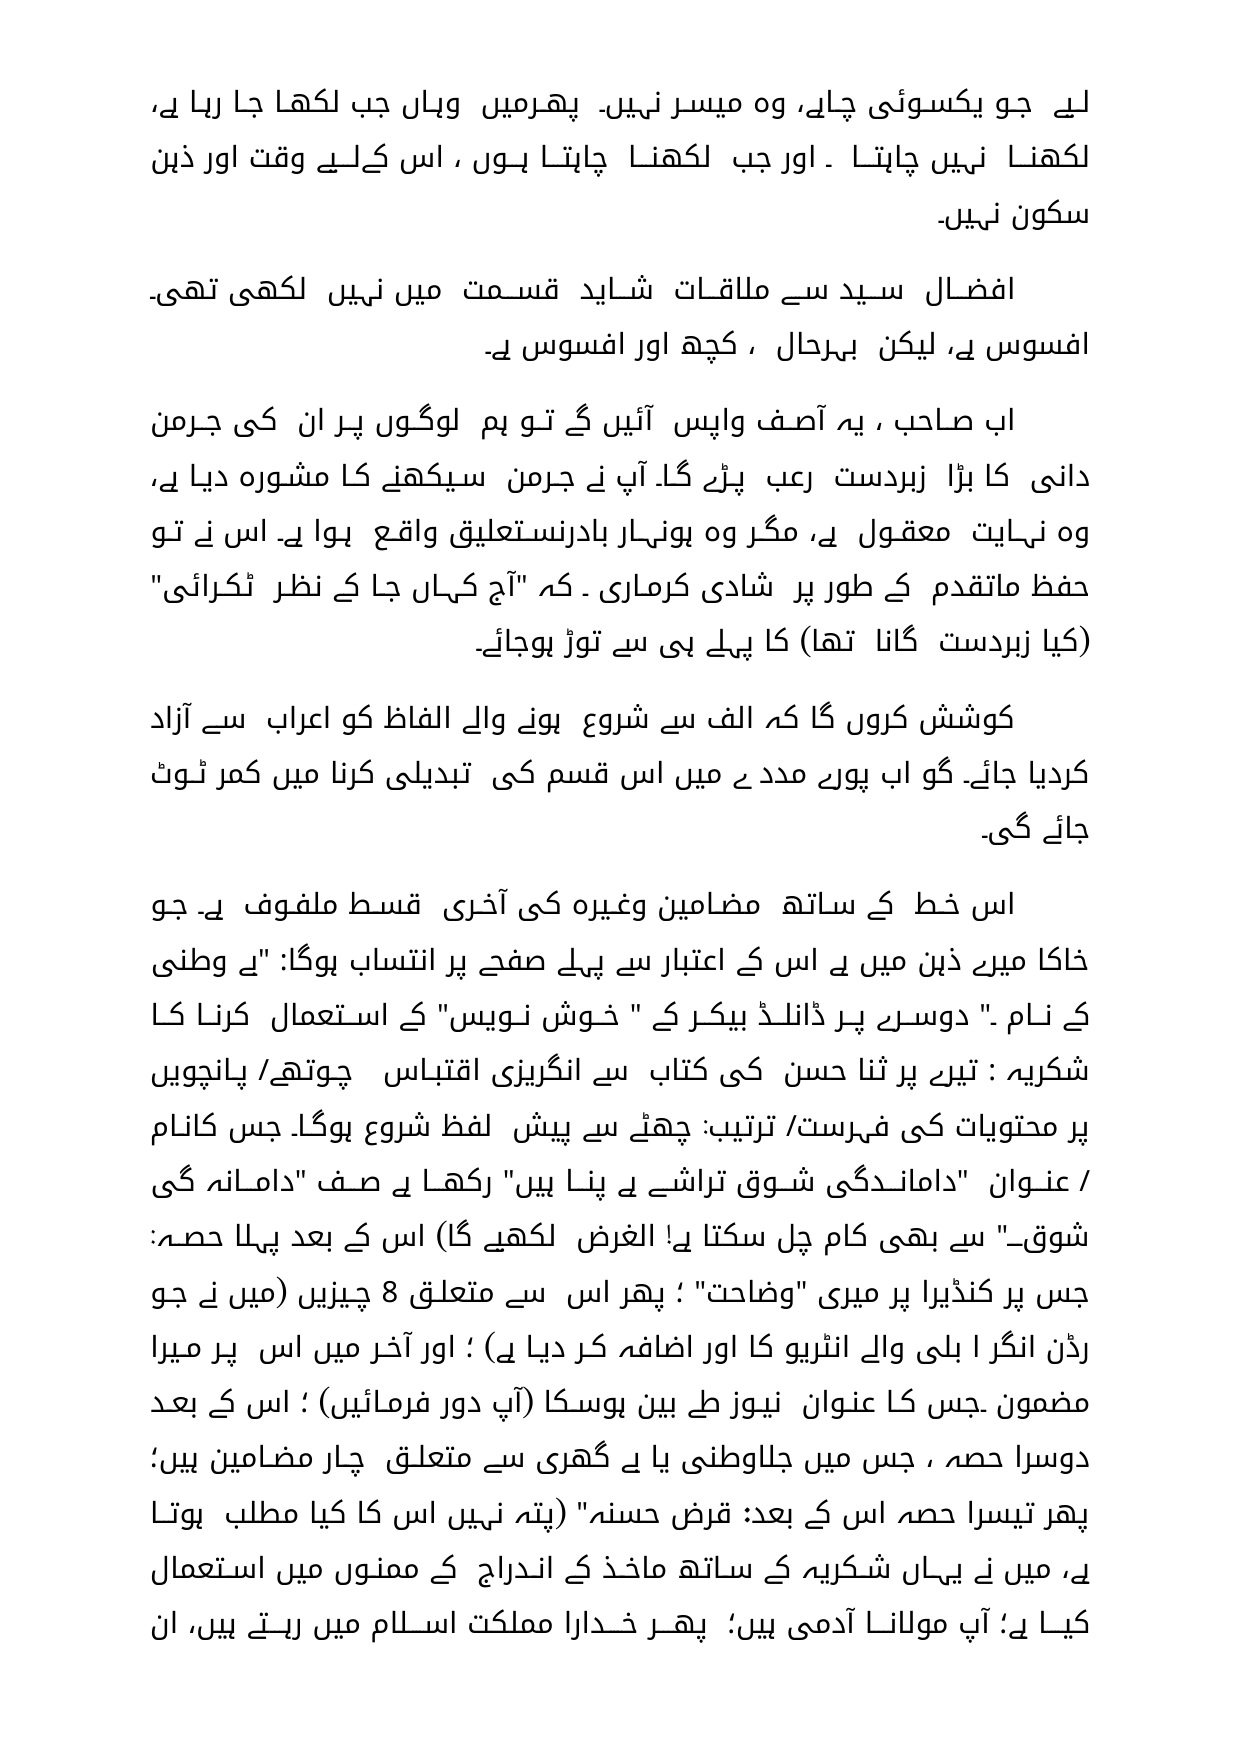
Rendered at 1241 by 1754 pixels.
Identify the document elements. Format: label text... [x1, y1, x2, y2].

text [150, 75, 1090, 241]
text اب صاحب ، یہ آصف واپس آئیں گے تو ہم لوگوں پر ان کی جرمن دانی کا بڑا زبردست رعب پڑے گا۔ آپ نے جرمن سیکھنے کا مشورہ دیا ہے، وہ نہایت معقول ہے، مگر وہ ہونہار بادرنستعلیق واقع ہوا ہے۔ اس نے تو حفظ ماتقدم کے طور پر شادی کرماری ۔ کہ "آج کہاں جا کے نظر ٹکرائی" (کیا زبردست گانا تھا) کا پہلے ہی سے توڑ ہوجائے۔ [150, 393, 1090, 670]
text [150, 877, 1090, 1652]
text افضال سید سے ملاقات شاید قسمت میں نہیں لکھی تھی۔ افسوس ہے، لیکن بہرحال ، کچھ اور افسوس ہے۔ [150, 262, 1090, 372]
text کوشش کروں گا کہ الف سے شروع ہونے والے الفاظ کو اعراب سے آزاد کردیا جائے۔ گو اب پورے مدد ے میں اس قسم کی تبدیلی کرنا میں کمر ٹوٹ جائے گی۔ [150, 691, 1090, 857]
